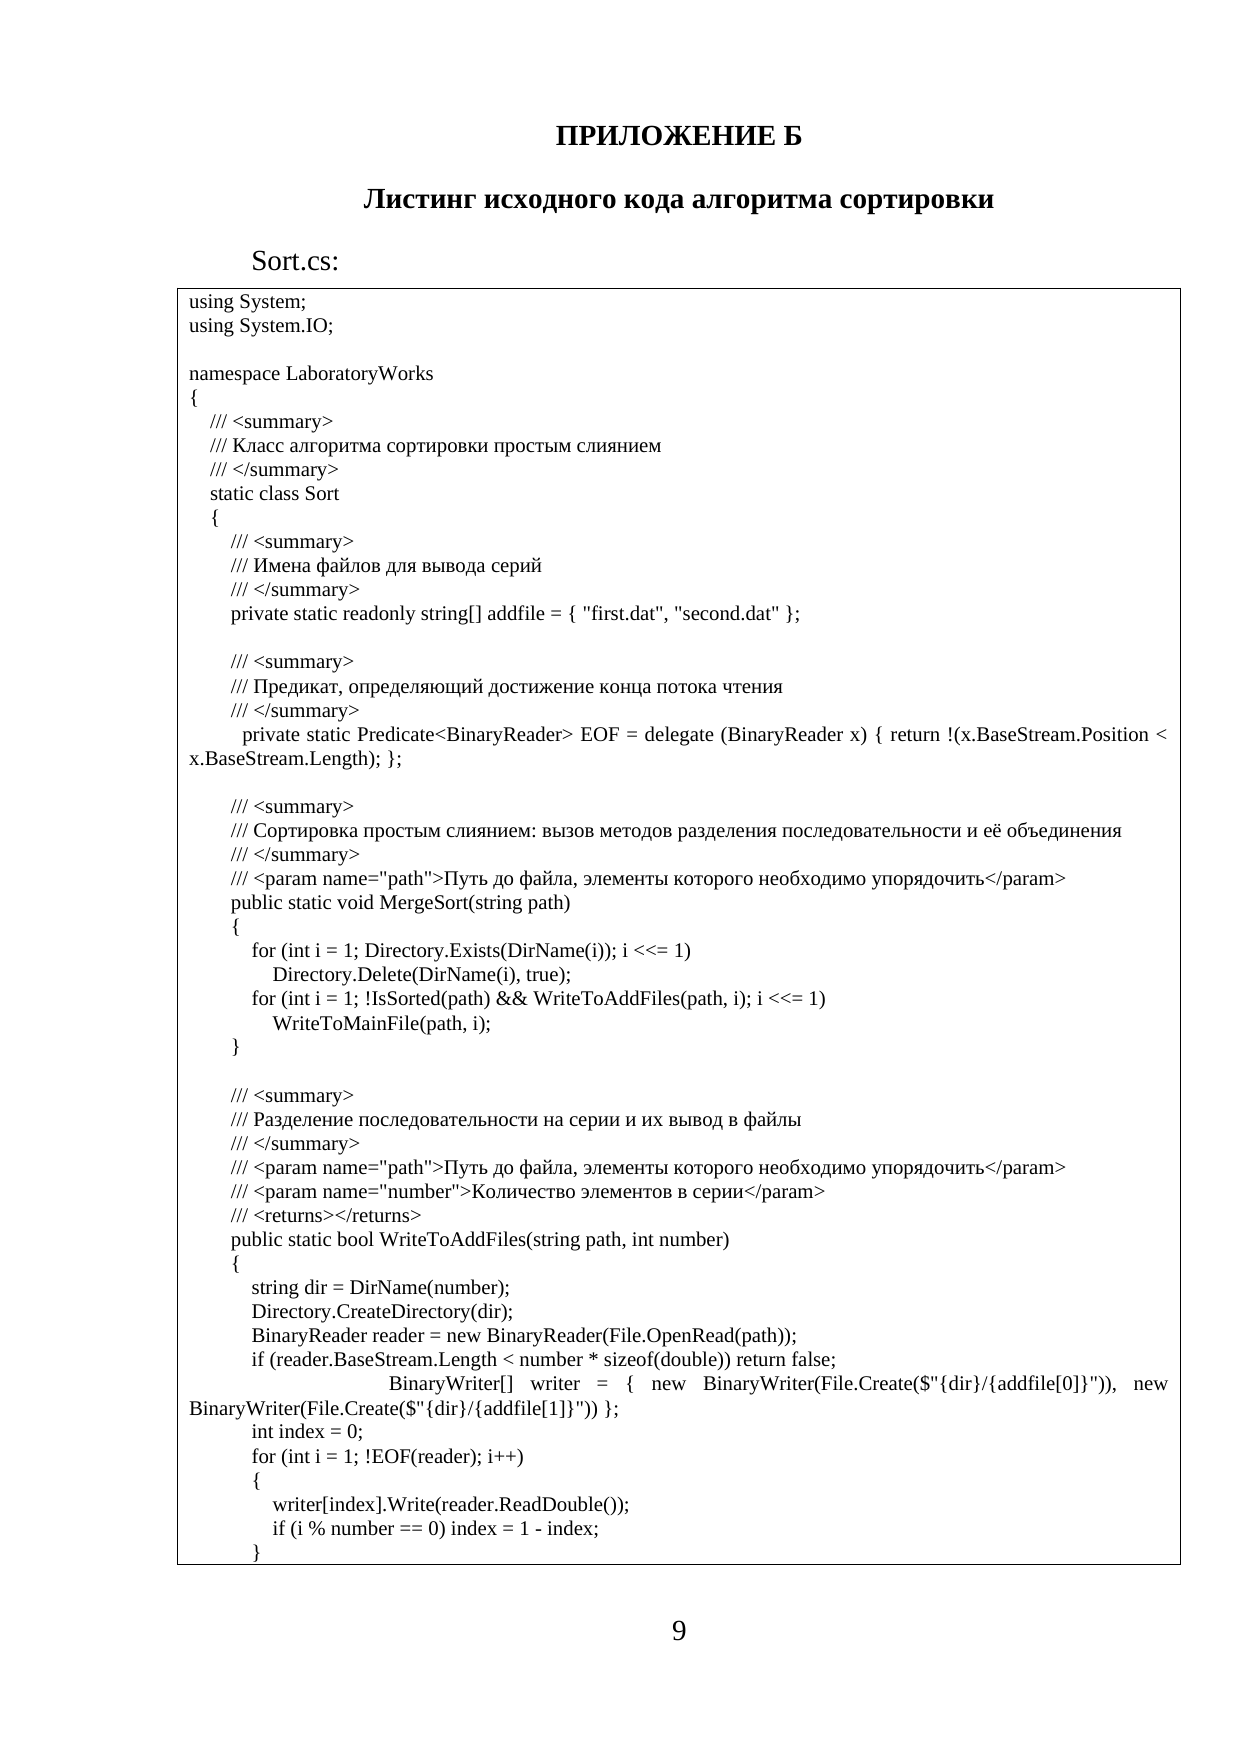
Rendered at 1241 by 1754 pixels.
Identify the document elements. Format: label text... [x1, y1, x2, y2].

text ПРИЛОЖЕНИЕ Б [177, 118, 1181, 152]
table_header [178, 289, 1180, 1564]
text Sort.cs: [177, 243, 1181, 277]
text Листинг исходного кода алгоритма сортировки [177, 181, 1181, 214]
